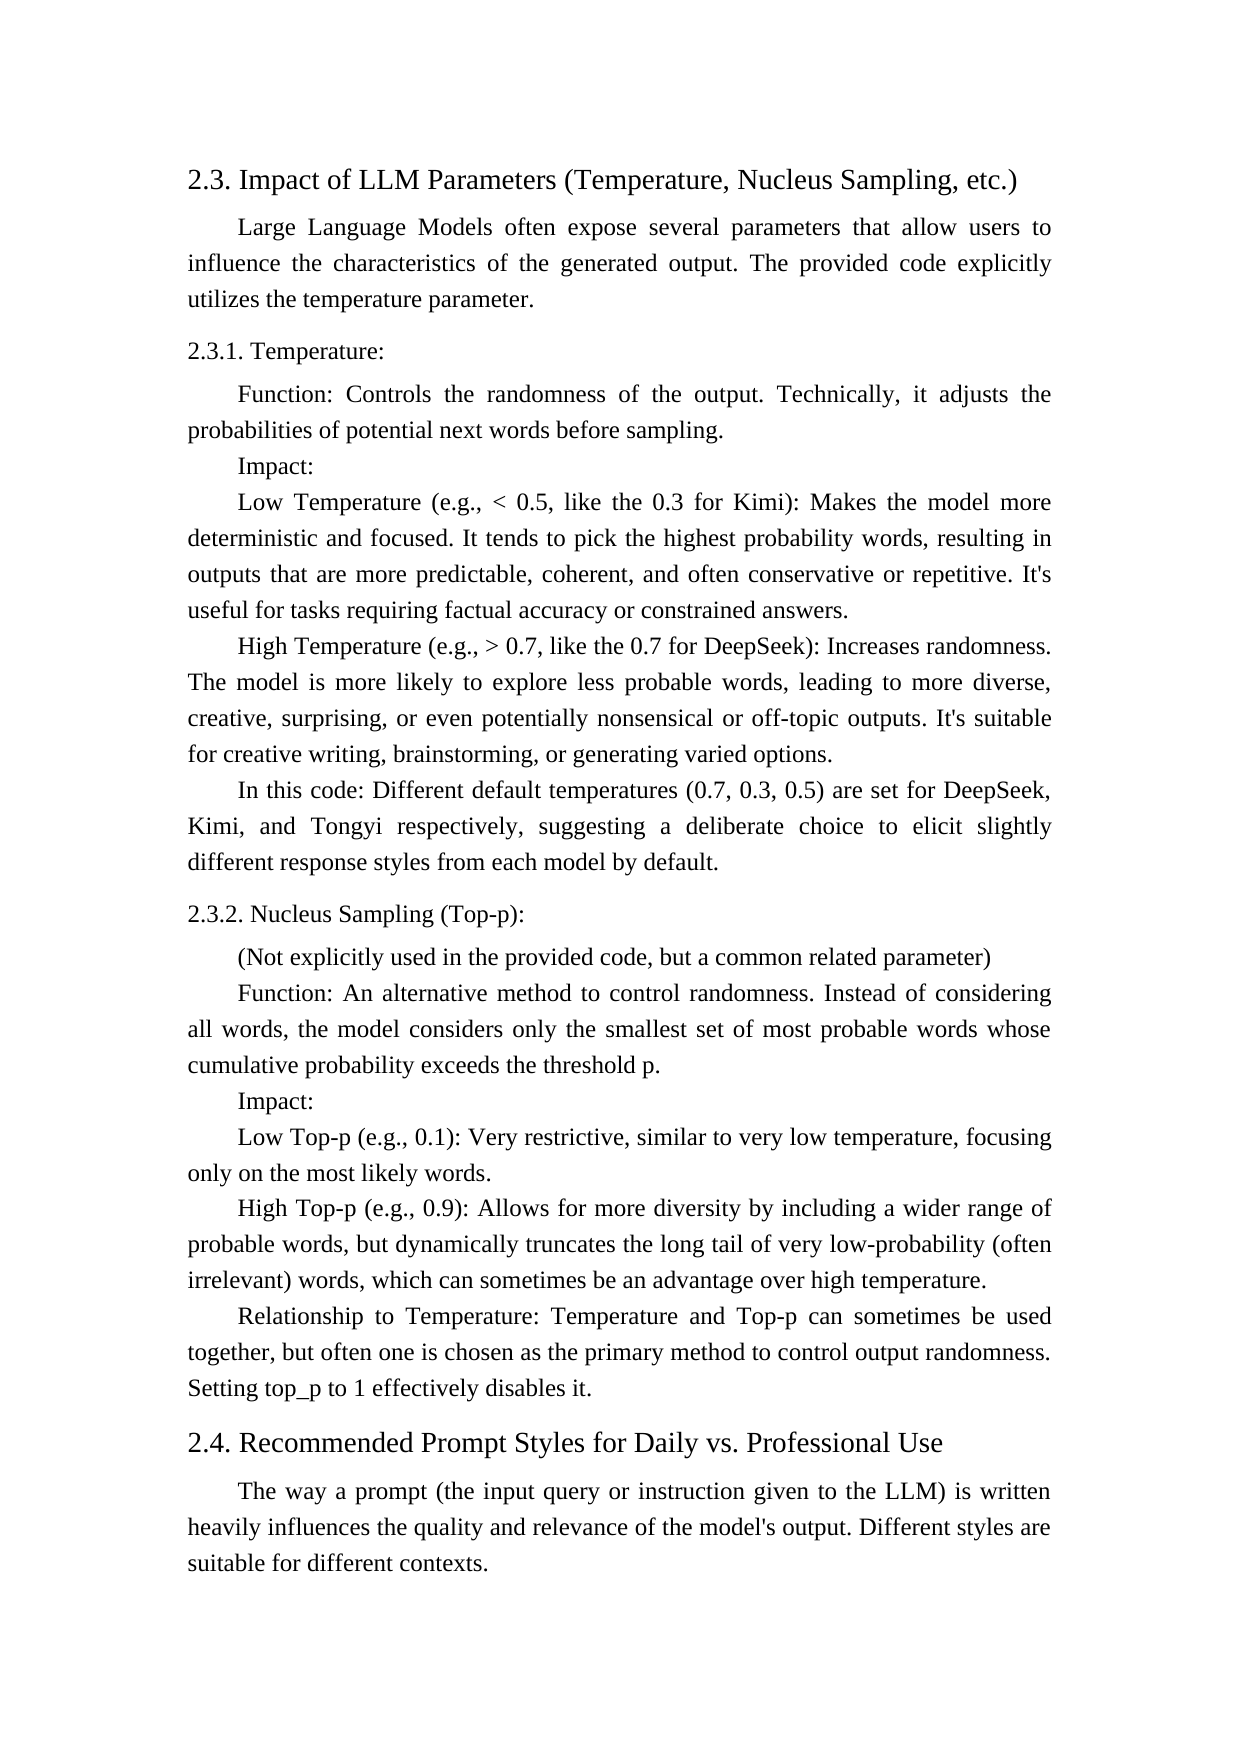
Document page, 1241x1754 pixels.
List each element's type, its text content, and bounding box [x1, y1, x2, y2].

text Large Language Models often expose several parameters that allow users to influence the characteristics of the generated output. The provided code explicitly utilizes the temperature parameter. [187, 212, 1053, 313]
text Impact: [187, 1086, 1053, 1114]
text High Temperature (e.g., > 0.7, like the 0.7 for DeepSeek): Increases randomness. The model is more likely to explore less probable words, leading to more diverse, creative, surprising, or even potentially nonsensical or off-topic outputs. It's suitable for creative writing, brainstorming, or generating varied options. [187, 631, 1053, 768]
text (Not explicitly used in the provided code, but a common related parameter) [187, 942, 1053, 971]
subtitle 2.3. Impact of LLM Parameters (Temperature, Nucleus Sampling, etc.) [187, 162, 1053, 196]
text Impact: [187, 451, 1053, 480]
subtitle 2.4. Recommended Prompt Styles for Daily vs. Professional Use [187, 1425, 1053, 1459]
text Low Top-p (e.g., 0.1): Very restrictive, similar to very low temperature, focusing only on the most likely words. [187, 1122, 1053, 1186]
subtitle 2.3.1. Temperature: [187, 336, 1053, 365]
text Function: An alternative method to control randomness. Instead of considering all words, the model considers only the smallest set of most probable words whose cumulative probability exceeds the threshold p. [187, 978, 1053, 1078]
text High Top-p (e.g., 0.9): Allows for more diversity by including a wider range of probable words, but dynamically truncates the long tail of very low-probability (often irrelevant) words, which can sometimes be an advantage over high temperature. [187, 1193, 1053, 1294]
text Function: Controls the randomness of the output. Technically, it adjusts the probabilities of potential next words before sampling. [187, 379, 1053, 444]
text In this code: Different default temperatures (0.7, 0.3, 0.5) are set for DeepSeek, Kimi, and Tongyi respectively, suggesting a deliberate choice to elicit slightly different response styles from each model by default. [187, 775, 1053, 875]
text Low Temperature (e.g., < 0.5, like the 0.3 for Kimi): Makes the model more deterministic and focused. It tends to pick the highest probability words, resulting in outputs that are more predictable, coherent, and often conservative or repetitive. It's useful for tasks requiring factual accuracy or constrained answers. [187, 487, 1053, 624]
text The way a prompt (the input query or instruction given to the LLM) is written heavily influences the quality and relevance of the model's output. Different styles are suitable for different contexts. [187, 1476, 1053, 1576]
text Relationship to Temperature: Temperature and Top-p can sometimes be used together, but often one is chosen as the primary method to control output randomness. Setting top_p to 1 effectively disables it. [187, 1301, 1053, 1402]
subtitle 2.3.2. Nucleus Sampling (Top-p): [187, 899, 1053, 928]
